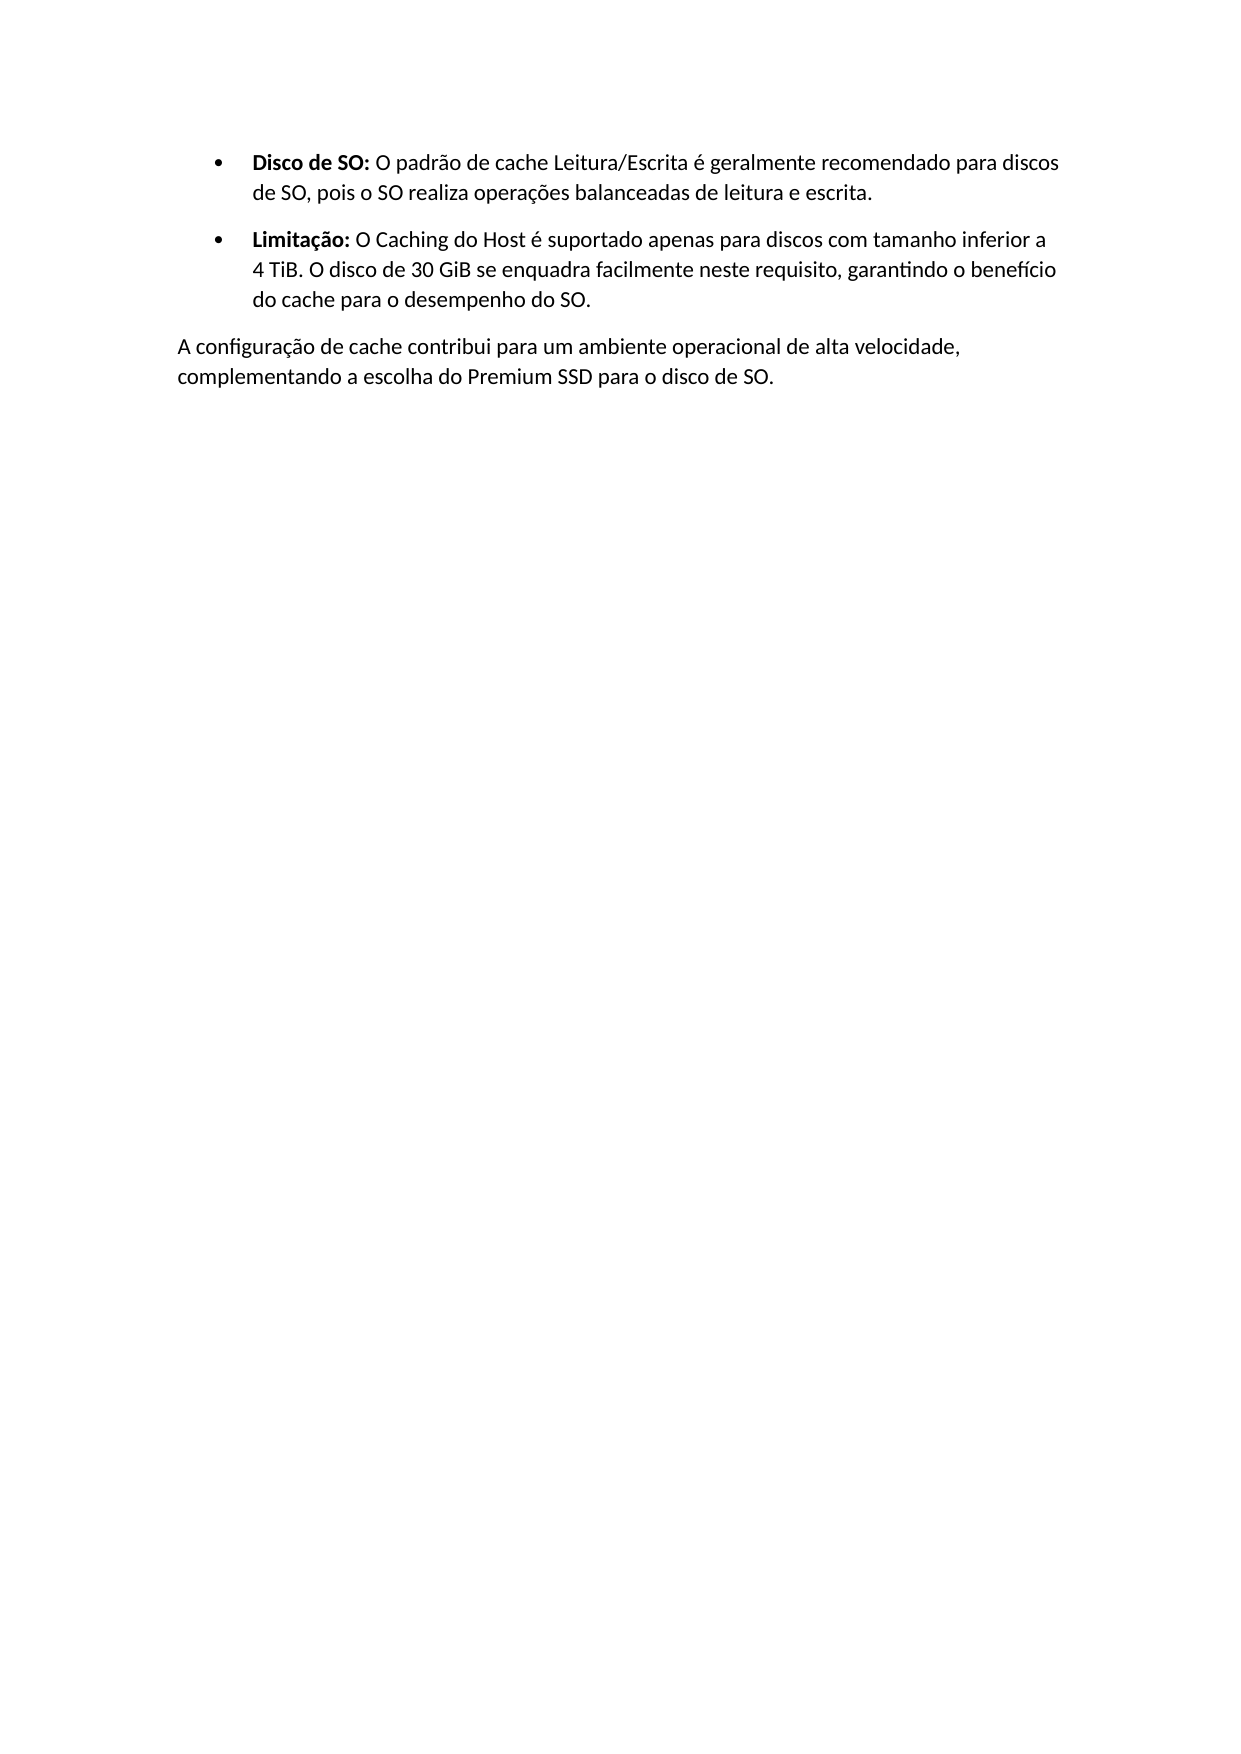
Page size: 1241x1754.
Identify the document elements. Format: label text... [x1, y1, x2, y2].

list Limitação: O Caching do Host é suportado apenas para discos com tamanho inferior a 4 TiB. O disco de 30 GiB se enquadra facilmente neste requisito, garantindo o benefício do cache para o desempenho do SO. [215, 225, 1063, 313]
list Disco de SO: O padrão de cache Leitura/Escrita é geralmente recomendado para discos de SO, pois o SO realiza operações balanceadas de leitura e escrita. [215, 148, 1063, 206]
text A configuração de cache contribui para um ambiente operacional de alta velocidade, complementando a escolha do Premium SSD para o disco de SO. [177, 332, 1063, 390]
